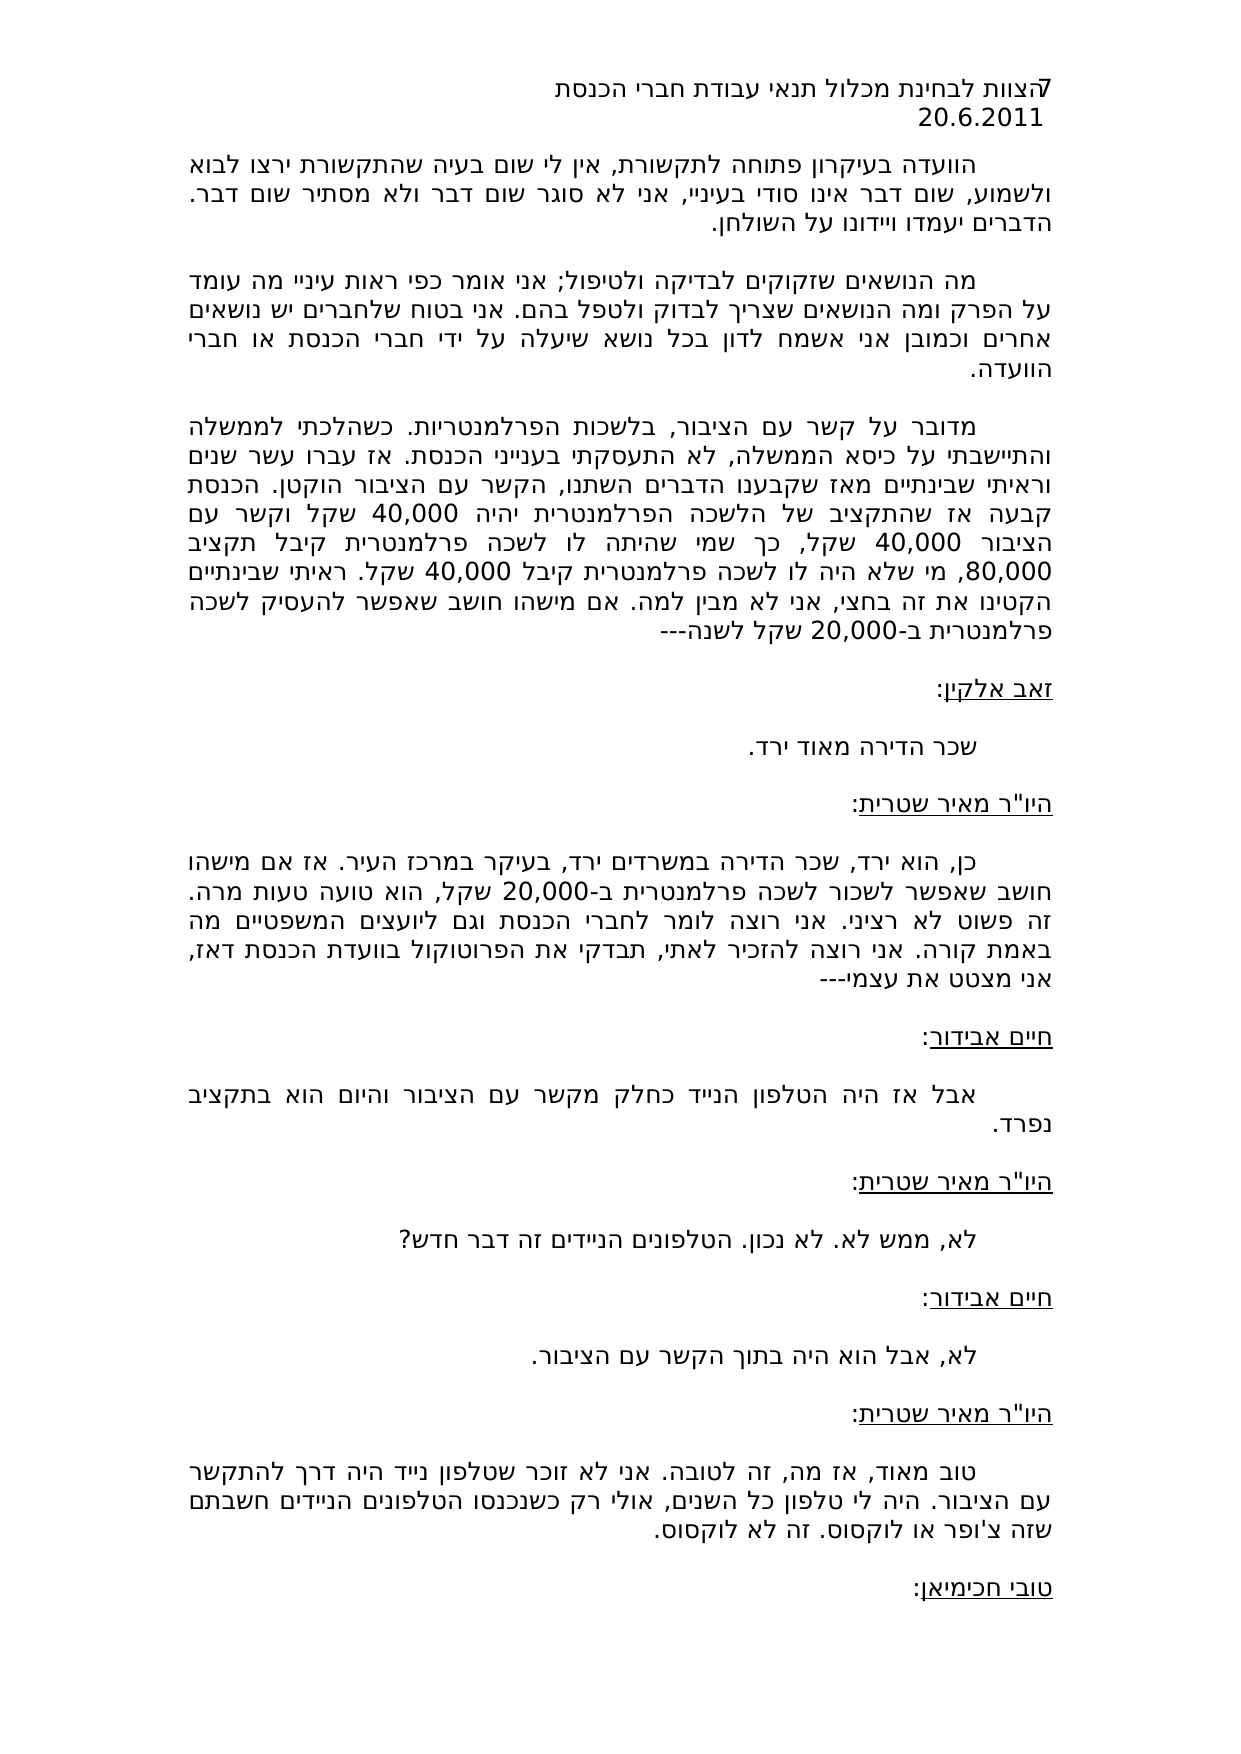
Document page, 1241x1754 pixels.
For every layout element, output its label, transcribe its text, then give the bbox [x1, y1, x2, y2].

text שכר הדירה מאוד ירד. [187, 732, 1053, 761]
text לא, ממש לא. לא נכון. הטלפונים הניידים זה דבר חדש? [187, 1225, 1053, 1254]
text הוועדה בעיקרון פתוחה לתקשורת, אין לי שום בעיה שהתקשורת ירצו לבוא ולשמוע, שום דבר אינו סודי בעיניי, אני לא סוגר שום דבר ולא מסתיר שום דבר. הדברים יעמדו ויידונו על השולחן. [187, 150, 1053, 237]
text חיים אבידור: [187, 1283, 1053, 1312]
text טובי חכימיאן: [187, 1573, 1053, 1602]
text זאב אלקין: [187, 674, 1053, 703]
text אבל אז היה הטלפון הנייד כחלק מקשר עם הציבור והיום הוא בתקציב נפרד. [187, 1080, 1053, 1138]
text לא, אבל הוא היה בתוך הקשר עם הציבור. [187, 1341, 1053, 1370]
text מדובר על קשר עם הציבור, בלשכות הפרלמנטריות. כשהלכתי לממשלה והתיישבתי על כיסא הממשלה, לא התעסקתי בענייני הכנסת. אז עברו עשר שנים וראיתי שבינתיים מאז שקבענו הדברים השתנו, הקשר עם הציבור הוקטן. הכנסת קבעה אז שהתקציב של הלשכה הפרלמנטרית יהיה 40,000 שקל וקשר עם הציבור 40,000 שקל, כך שמי שהיתה לו לשכה פרלמנטרית קיבל תקציב 80,000, מי שלא היה לו לשכה פרלמנטרית קיבל 40,000 שקל. ראיתי שבינתיים הקטינו את זה בחצי, אני לא מבין למה. אם מישהו חושב שאפשר להעסיק לשכה פרלמנטרית ב-20,000 שקל לשנה--- [187, 412, 1053, 645]
text כן, הוא ירד, שכר הדירה במשרדים ירד, בעיקר במרכז העיר. אז אם מישהו חושב שאפשר לשכור לשכה פרלמנטרית ב-20,000 שקל, הוא טועה טעות מרה. זה פשוט לא רציני. אני רוצה לומר לחברי הכנסת וגם ליועצים המשפטיים מה באמת קורה. אני רוצה להזכיר לאתי, תבדקי את הפרוטוקול בוועדת הכנסת דאז, אני מצטט את עצמי--- [187, 847, 1053, 993]
text היו"ר מאיר שטרית: [187, 1399, 1053, 1428]
text טוב מאוד, אז מה, זה לטובה. אני לא זוכר שטלפון נייד היה דרך להתקשר עם הציבור. היה לי טלפון כל השנים, אולי רק כשנכנסו הטלפונים הניידים חשבתם שזה צ'ופר או לוקסוס. זה לא לוקסוס. [187, 1457, 1053, 1544]
text היו"ר מאיר שטרית: [187, 789, 1053, 819]
text מה הנושאים שזקוקים לבדיקה ולטיפול; אני אומר כפי ראות עיניי מה עומד על הפרק ומה הנושאים שצריך לבדוק ולטפל בהם. אני בטוח שלחברים יש נושאים אחרים וכמובן אני אשמח לדון בכל נושא שיעלה על ידי חברי הכנסת או חברי הוועדה. [187, 266, 1053, 383]
text חיים אבידור: [187, 1022, 1053, 1051]
text היו"ר מאיר שטרית: [187, 1167, 1053, 1196]
